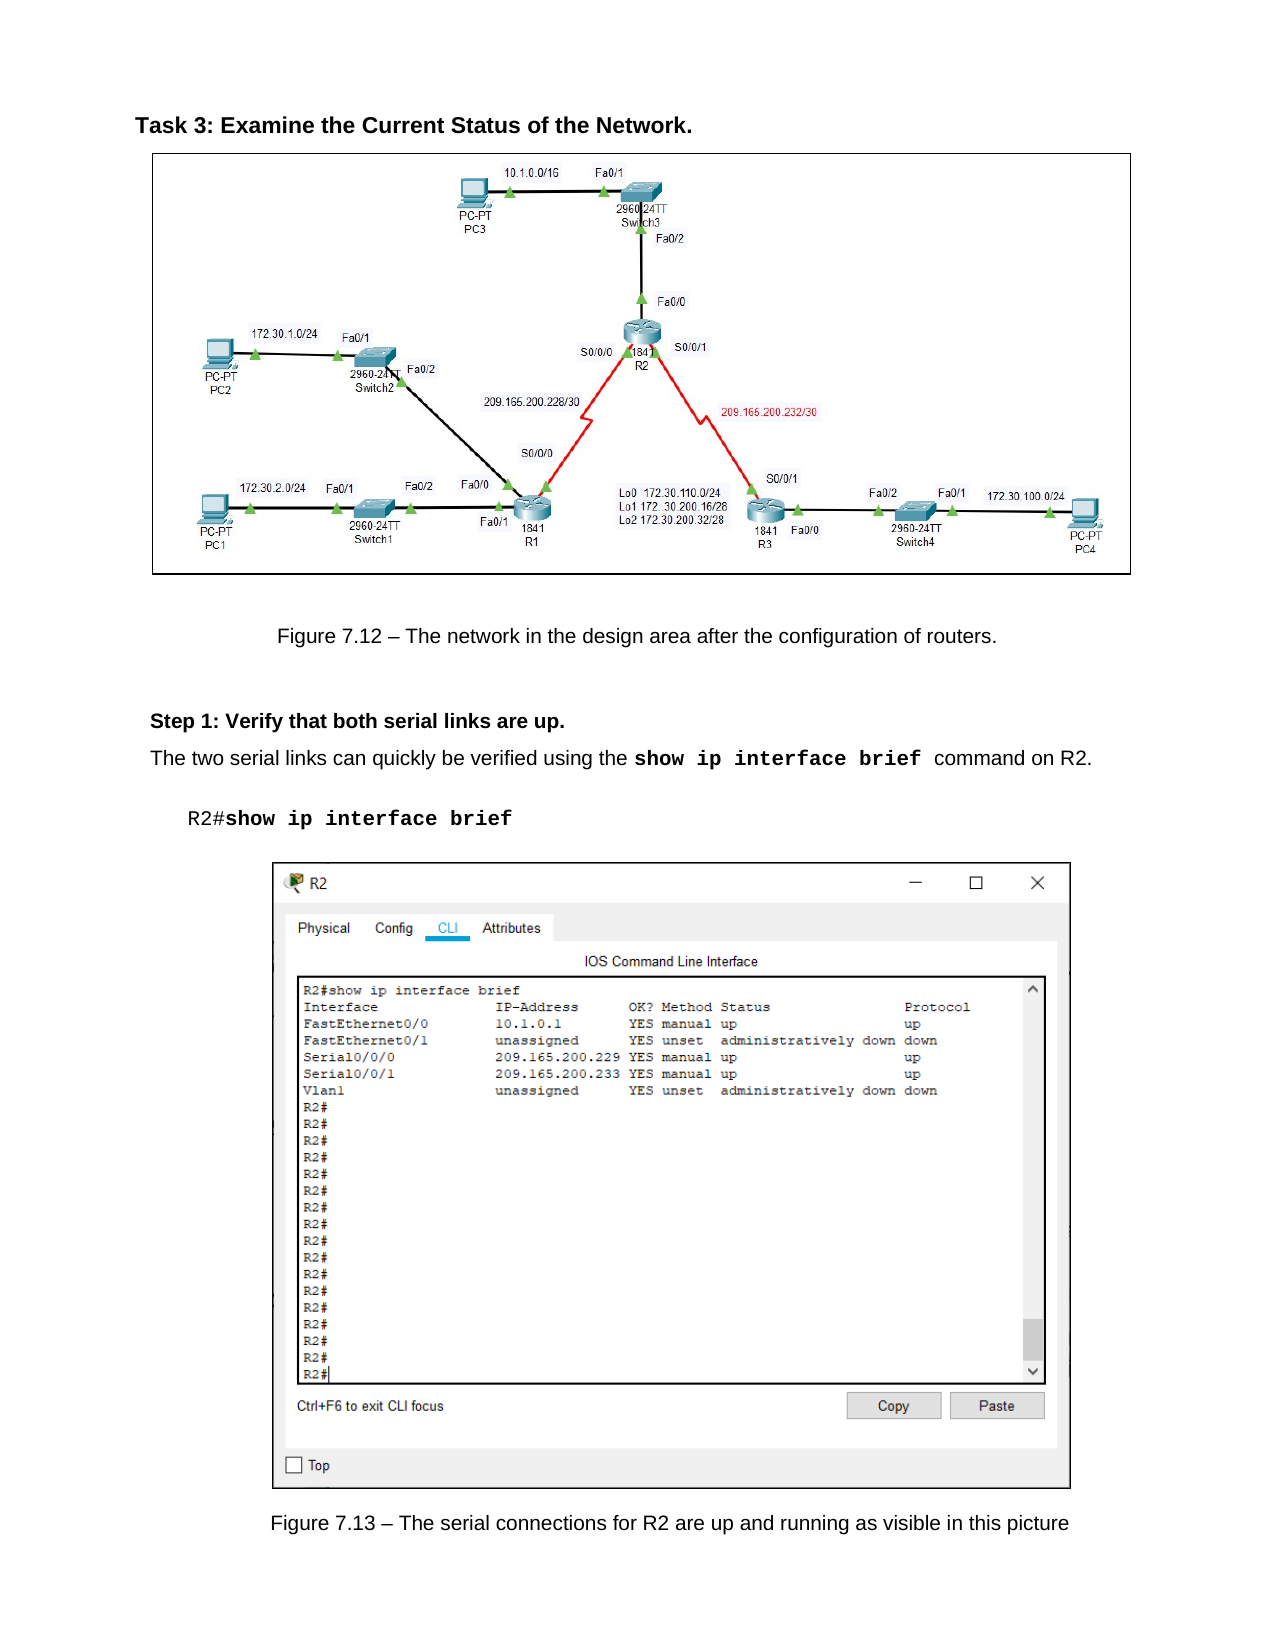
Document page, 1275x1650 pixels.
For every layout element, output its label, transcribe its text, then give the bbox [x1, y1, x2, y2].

text Figure 7.12 – The network in the design area after the configuration of routers. [277, 624, 1139, 648]
subtitle Task 3: Examine the Current Status of the Network. [135, 112, 1139, 139]
subtitle Step 1: Verify that both serial links are up. [150, 709, 1139, 733]
picture [197, 162, 1104, 553]
text The two serial links can quickly be verified using the show ip interface brief command on R2. [150, 746, 1139, 772]
subtitle R2#show ip interface brief [187, 808, 1139, 831]
text Figure 7.13 – The serial connections for R2 are up and running as visible in this picture [270, 1511, 1139, 1535]
picture [273, 863, 1070, 1488]
